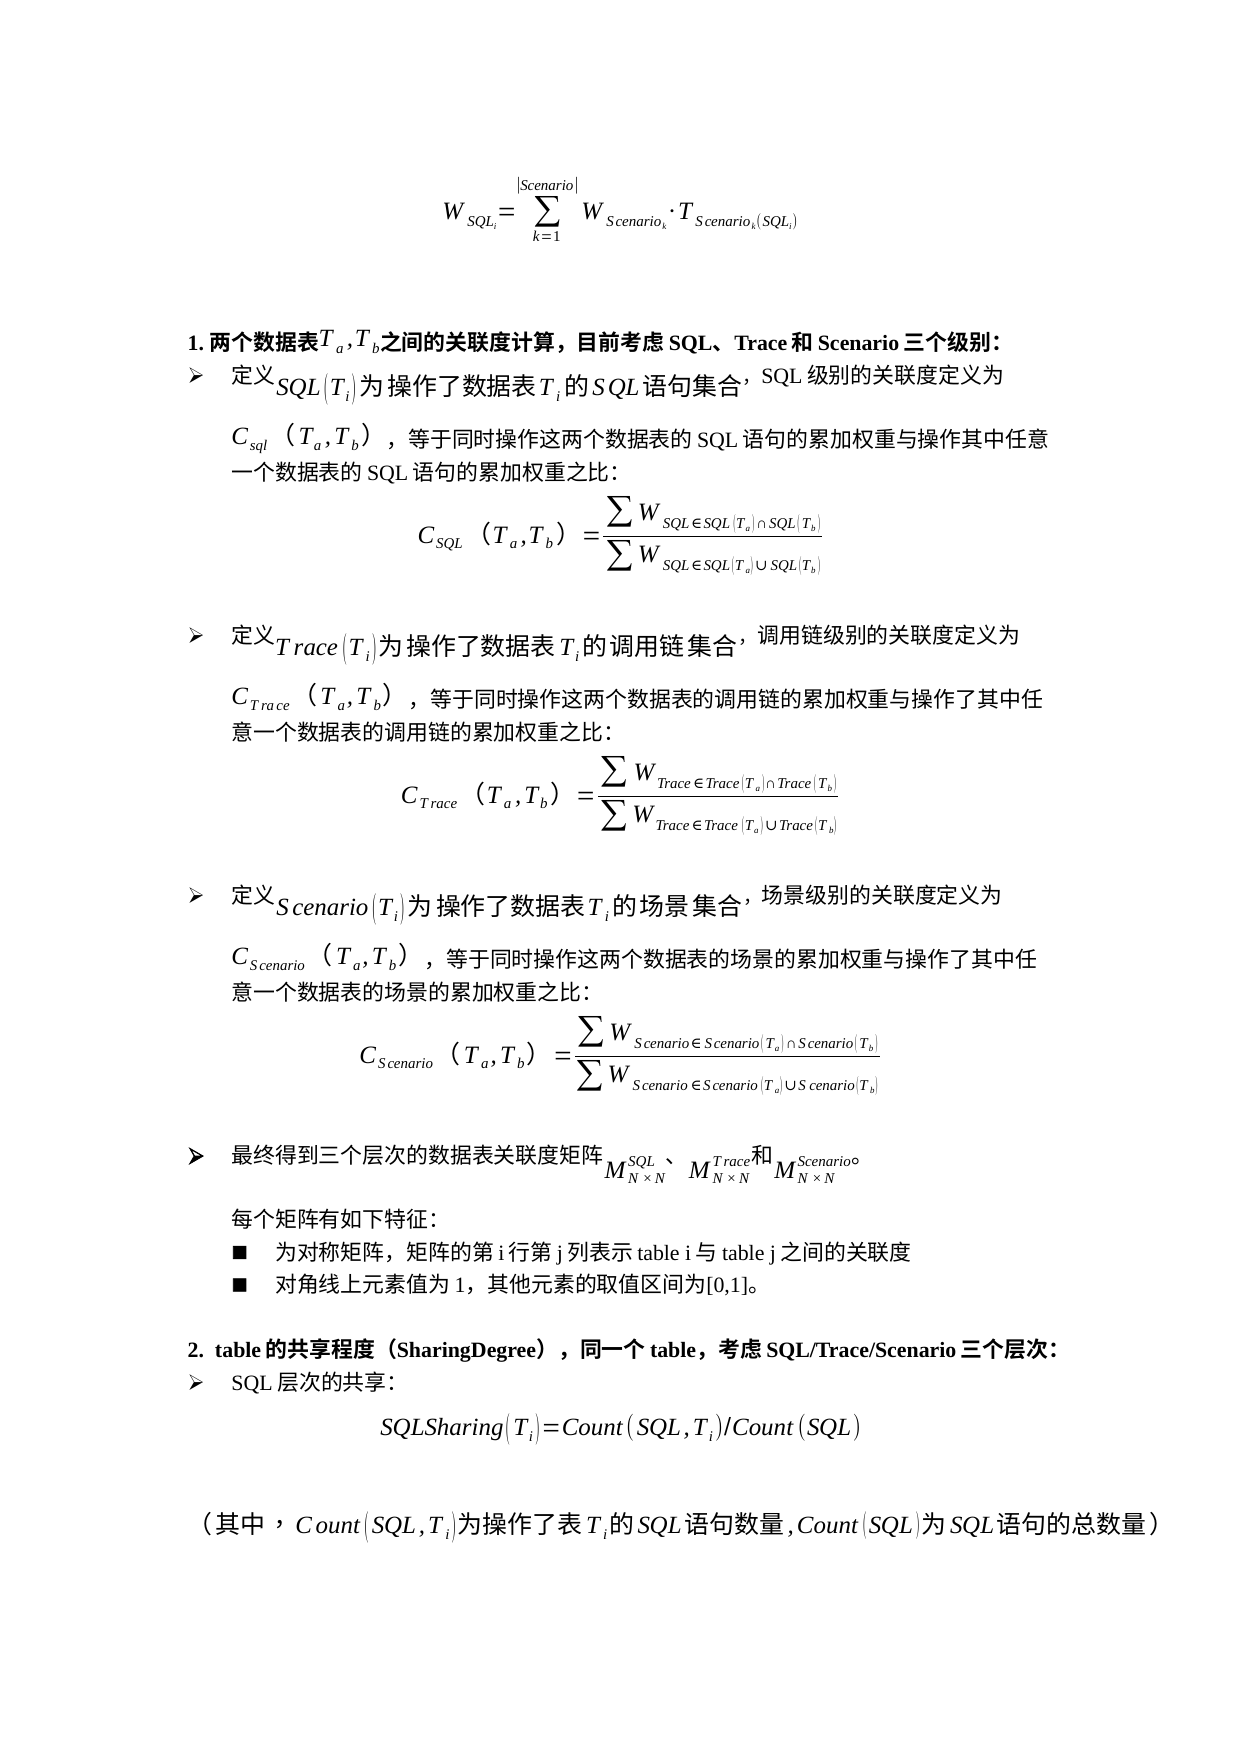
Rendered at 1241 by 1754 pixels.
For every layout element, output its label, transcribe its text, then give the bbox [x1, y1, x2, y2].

list 定义，调用链级别的关联度定义为，等于同时操作这两个数据表的调用链的累加权重与操作了其中任意一个数据表的调用链的累加权重之比： [187, 617, 1053, 747]
list 最终得到三个层次的数据表关联度矩阵、和。 [187, 1137, 1053, 1202]
text 2. table的共享程度（SharingDegree），同一个table，考虑SQL/Trace/Scenario三个层次： [187, 1332, 1053, 1364]
list 定义，场景级别的关联度定义为，等于同时操作这两个数据表的场景的累加权重与操作了其中任意一个数据表的场景的累加权重之比： [187, 877, 1053, 1007]
list 对角线上元素值为1，其他元素的取值区间为[0,1]。 [231, 1267, 1053, 1299]
list 每个矩阵有如下特征： [231, 1202, 1053, 1234]
text 1. 两个数据表之间的关联度计算，目前考虑SQL、Trace和Scenario三个级别： [187, 324, 1053, 357]
list 定义，SQL级别的关联度定义为，等于同时操作这两个数据表的SQL语句的累加权重与操作其中任意一个数据表的SQL语句的累加权重之比： [187, 357, 1053, 487]
list 为对称矩阵，矩阵的第i行第j列表示table i与table j之间的关联度 [231, 1234, 1053, 1267]
list SQL层次的共享： [187, 1364, 1053, 1397]
